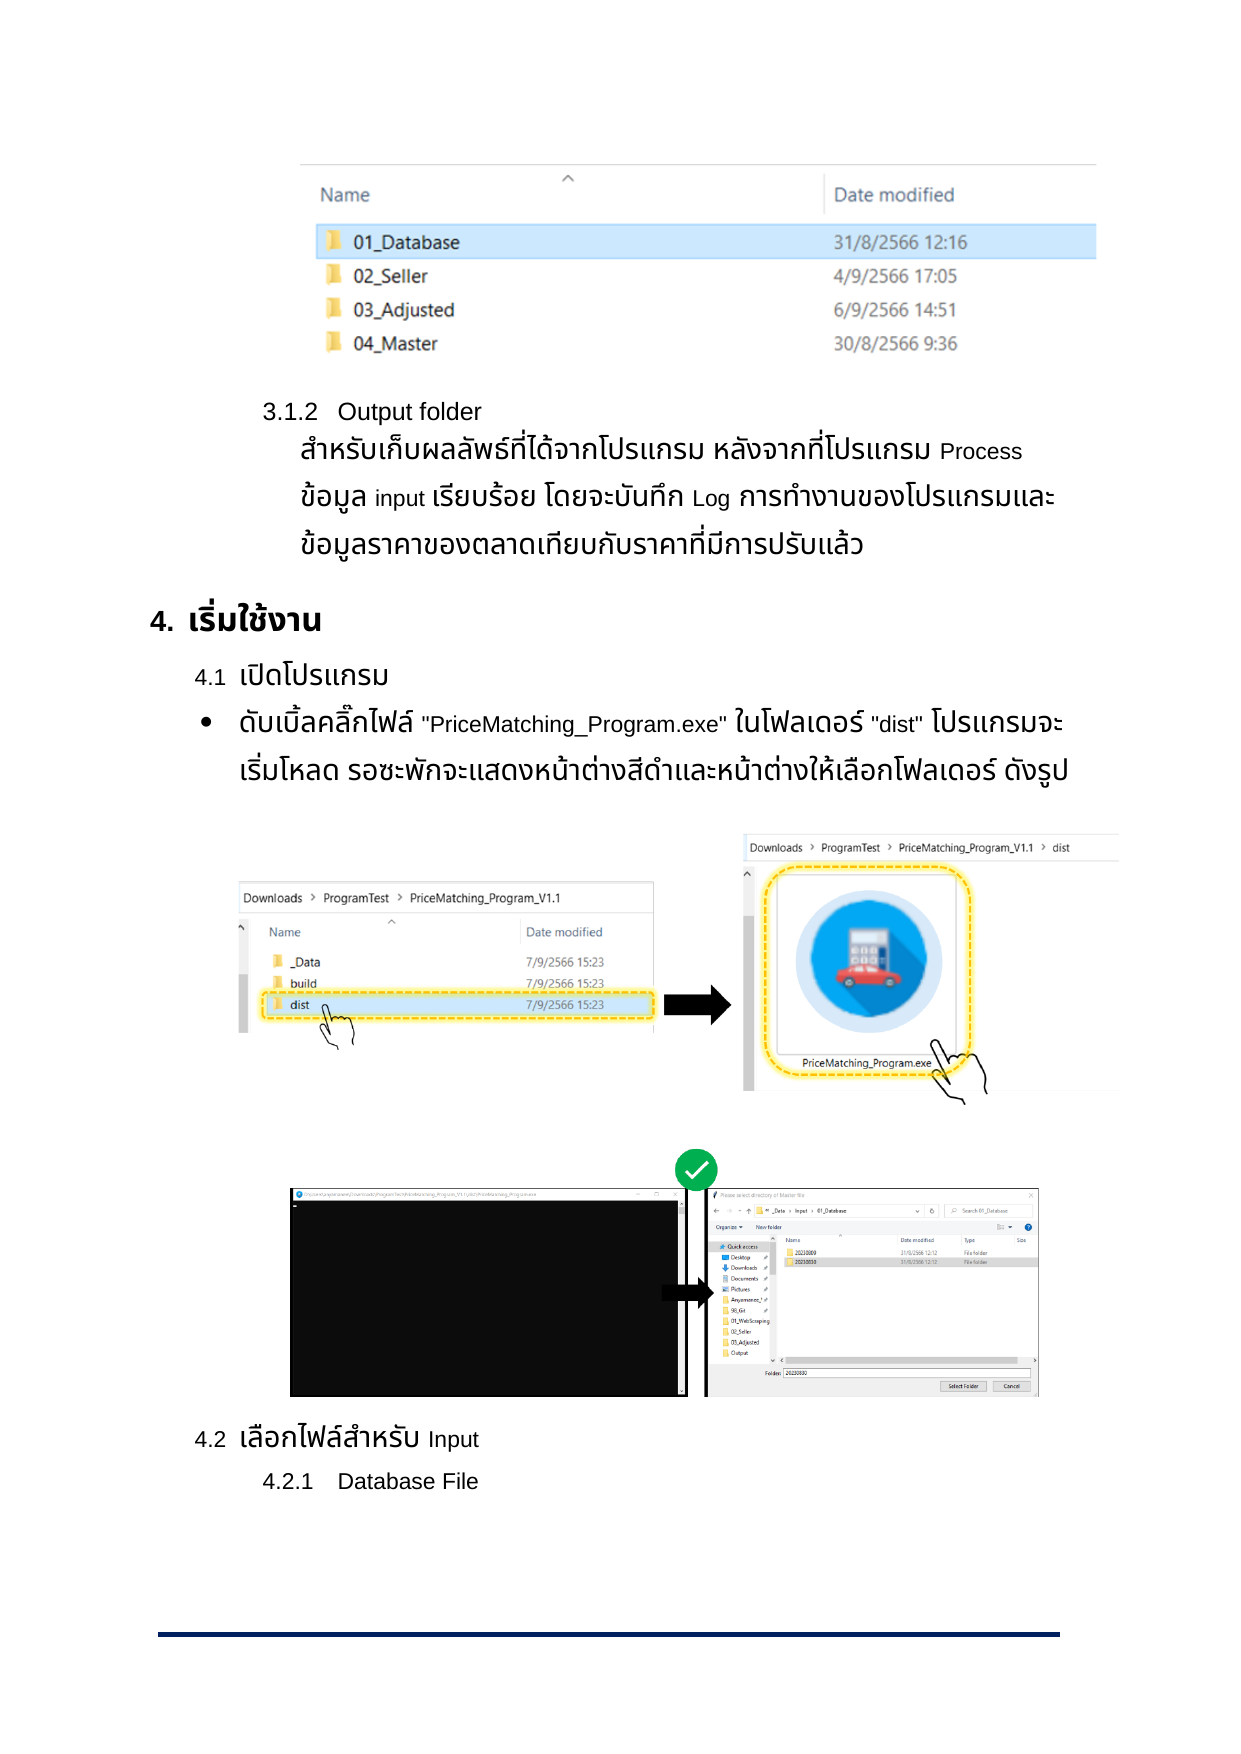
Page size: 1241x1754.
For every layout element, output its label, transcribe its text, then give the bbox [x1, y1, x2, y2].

subtitle เลือกไฟล์สำหรับ Input [194, 1416, 1090, 1461]
text สำหรับเก็บผลลัพธ์ที่ได้จากโปรแกรม หลังจากที่โปรแกรม Process ข้อมูล input เรียบร้อย โดยจะบันทึก Log การทำงานของโปรแกรมและข้อมูลราคาของตลาดเทียบกับราคาที่มีการปรับแล้ว [300, 428, 1090, 567]
picture [290, 1143, 1039, 1397]
picture [238, 833, 1119, 1124]
subtitle Database File [262, 1468, 1090, 1494]
list ดับเบิ้ลคลิ๊กไฟล์ "PriceMatching_Program.exe" ในโฟลเดอร์ "dist" โปรแกรมจะเริ่มโหลด รอซะพักจะแสดงหน้าต่างสีดำและหน้าต่างให้เลือกโฟลเดอร์ ดังรูป [201, 702, 1090, 793]
picture [300, 164, 1097, 377]
subtitle เริ่มใช้งาน [150, 596, 1090, 646]
subtitle Output folder [262, 397, 1090, 426]
subtitle เปิดโปรแกรม [194, 654, 1090, 698]
